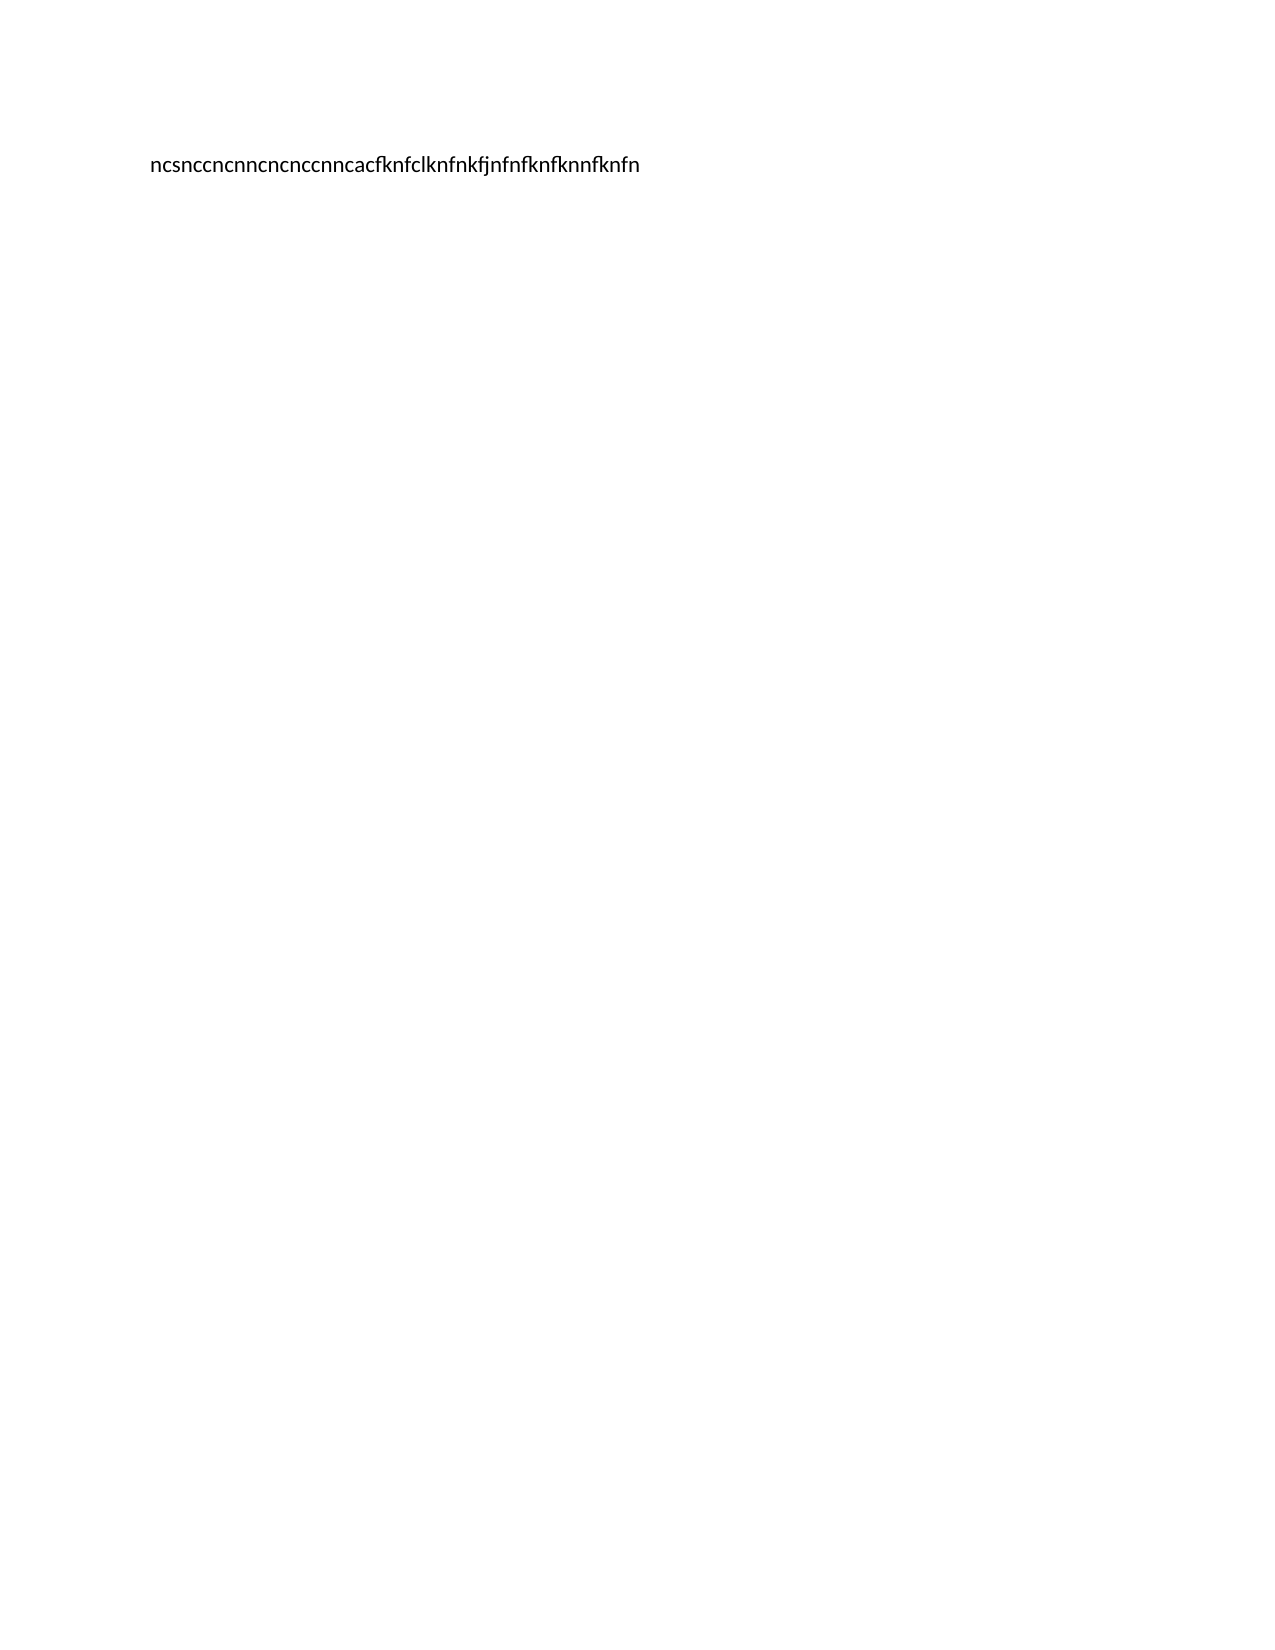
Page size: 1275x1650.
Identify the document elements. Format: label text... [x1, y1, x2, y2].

text ncsnccncnncncnccnncacfknfclknfnkfjnfnfknfknnfknfn [150, 150, 1125, 178]
